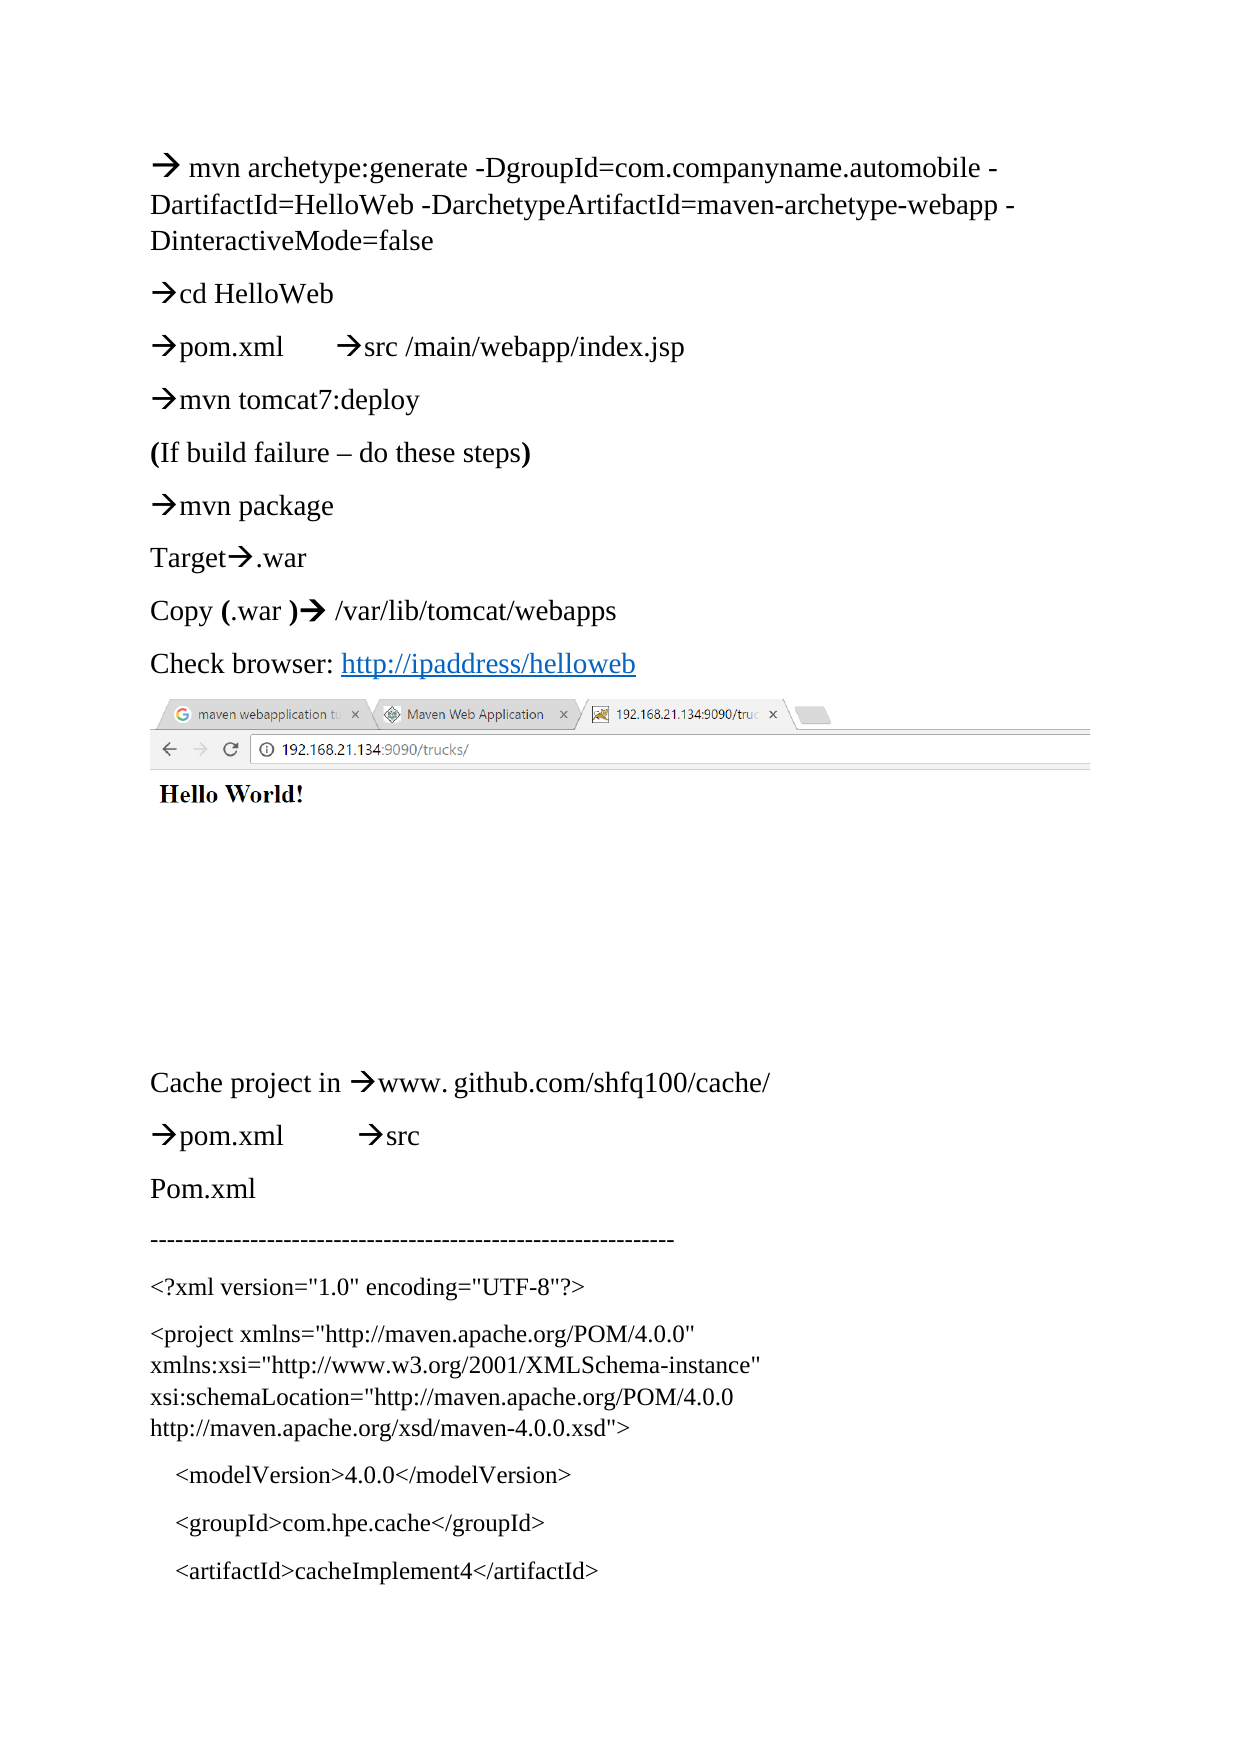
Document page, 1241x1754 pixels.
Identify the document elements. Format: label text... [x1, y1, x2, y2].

text pom.xml src /main/webapp/index.jsp [150, 329, 1090, 363]
text <modelVersion>4.0.0</modelVersion> [150, 1460, 1090, 1489]
text Check browser: http://ipaddress/helloweb [150, 646, 1090, 680]
text mvn archetype:generate -DgroupId=com.companyname.automobile -DartifactId=HelloWeb -DarchetypeArtifactId=maven-archetype-webapp -DinteractiveMode=false [150, 150, 1090, 257]
text <groupId>com.hpe.cache</groupId> [150, 1508, 1090, 1537]
text --------------------------------------------------------------- [150, 1224, 1090, 1253]
text mvn tomcat7:deploy [150, 382, 1090, 416]
picture [150, 699, 1091, 1047]
text cd HelloWeb [150, 276, 1090, 310]
text (If build failure – do these steps) [150, 435, 1090, 468]
text <?xml version="1.0" encoding="UTF-8"?> [150, 1272, 1090, 1301]
text Cache project in www. github.com/shfq100/cache/ [150, 1066, 1090, 1099]
text Target.war [150, 541, 1090, 574]
text <artifactId>cacheImplement4</artifactId> [150, 1556, 1090, 1584]
text mvn package [150, 488, 1090, 521]
text Pom.xml [150, 1171, 1090, 1205]
text <project xmlns="http://maven.apache.org/POM/4.0.0" xmlns:xsi="http://www.w3.org/2001/XMLSchema-instance" xsi:schemaLocation="http://maven.apache.org/POM/4.0.0 http://maven.apache.org/xsd/maven-4.0.0.xsd"> [150, 1319, 1090, 1441]
text Copy (.war ) /var/lib/tomcat/webapps [150, 593, 1090, 627]
text pom.xml src [150, 1118, 1090, 1152]
